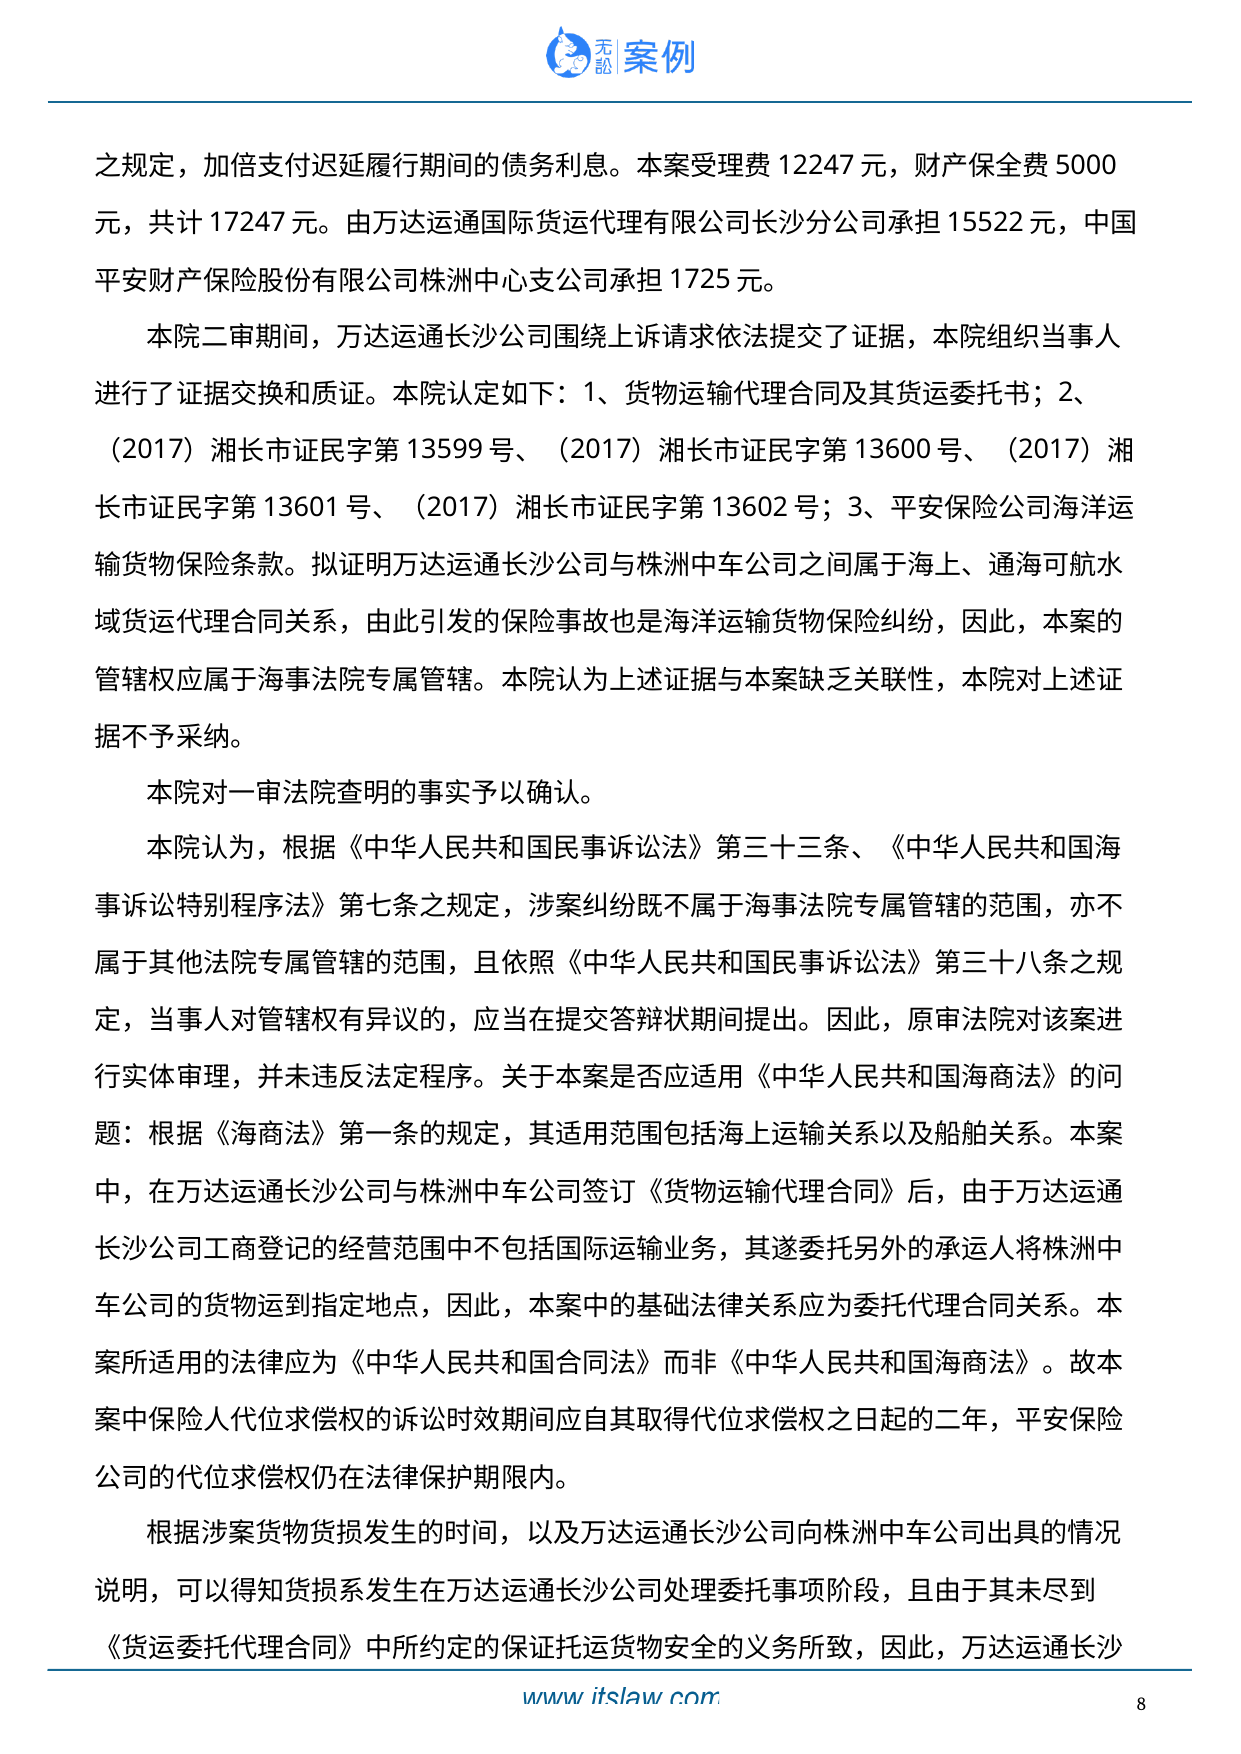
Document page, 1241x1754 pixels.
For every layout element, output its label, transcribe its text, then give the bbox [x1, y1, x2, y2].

text 本院认为，根据《中华人民共和国民事诉讼法》第三十三条、《中华人民共和国海事诉讼特别程序法》第七条之规定，涉案纠纷既不属于海事法院专属管辖的范围，亦不属于其他法院专属管辖的范围，且依照《中华人民共和国民事诉讼法》第三十八条之规定，当事人对管辖权有异议的，应当在提交答辩状期间提出。因此，原审法院对该案进行实体审理，并未违反法定程序。关于本案是否应适用《中华人民共和国海商法》的问题：根据《海商法》第一条的规定，其适用范围包括海上运输关系以及船舶关系。本案中，在万达运通长沙公司与株洲中车公司签订《货物运输代理合同》后，由于万达运通长沙公司工商登记的经营范围中不包括国际运输业务，其遂委托另外的承运人将株洲中车公司的货物运到指定地点，因此，本案中的基础法律关系应为委托代理合同关系。本案所适用的法律应为《中华人民共和国合同法》而非《中华人民共和国海商法》。故本案中保险人代位求偿权的诉讼时效期间应自其取得代位求偿权之日起的二年，平安保险公司的代位求偿权仍在法律保护期限内。 [94, 824, 1146, 1497]
text 本院二审期间，万达运通长沙公司围绕上诉请求依法提交了证据，本院组织当事人进行了证据交换和质证。本院认定如下：1、货物运输代理合同及其货运委托书；2、（2017）湘长市证民字第13599号、（2017）湘长市证民字第13600号、（2017）湘长市证民字第13601号、（2017）湘长市证民字第13602号；3、平安保险公司海洋运输货物保险条款。拟证明万达运通长沙公司与株洲中车公司之间属于海上、通海可航水域货运代理合同关系，由此引发的保险事故也是海洋运输货物保险纠纷，因此，本案的管辖权应属于海事法院专属管辖。本院认为上述证据与本案缺乏关联性，本院对上述证据不予采纳。 [94, 312, 1146, 756]
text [94, 85, 1146, 300]
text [94, 1509, 1146, 1667]
picture [523, 1687, 720, 1704]
picture [546, 26, 694, 78]
text 本院对一审法院查明的事实予以确认。 [94, 768, 1146, 812]
